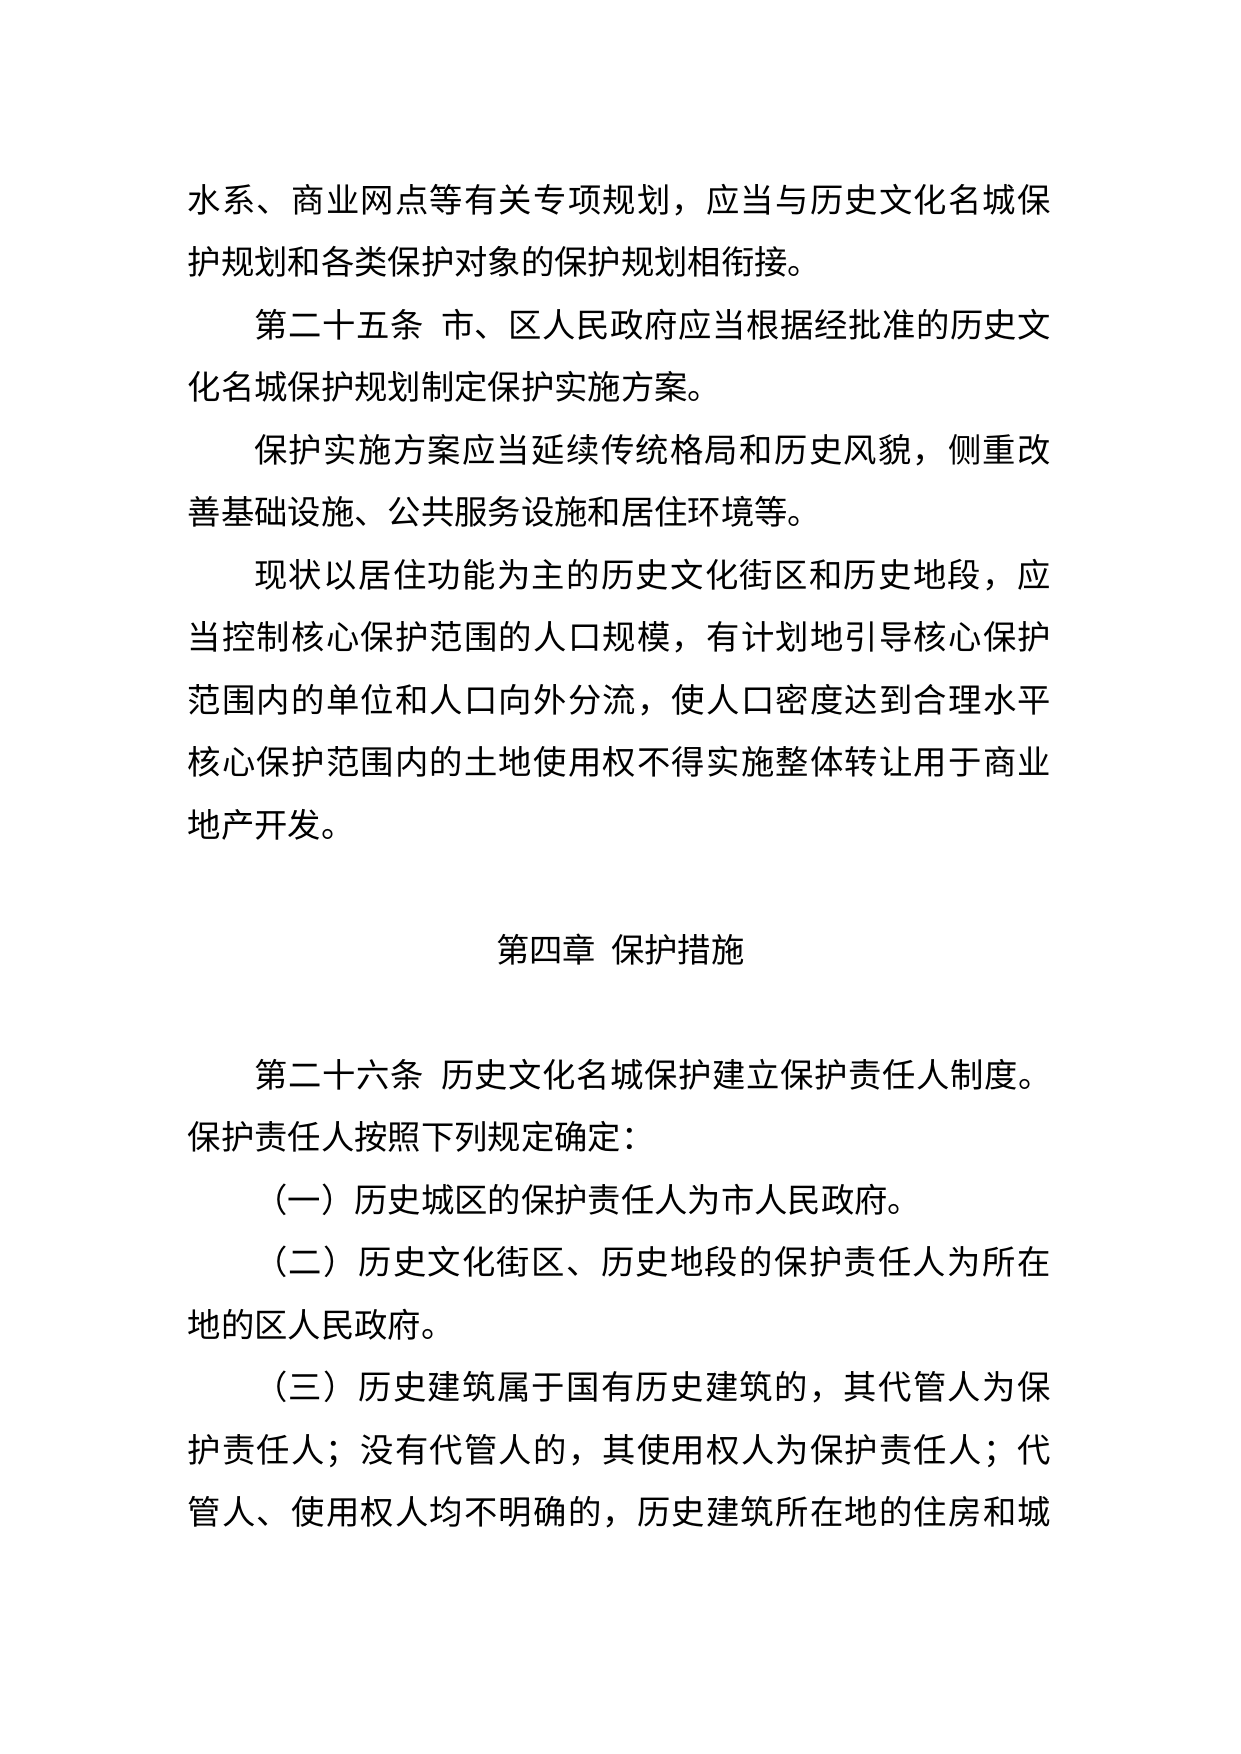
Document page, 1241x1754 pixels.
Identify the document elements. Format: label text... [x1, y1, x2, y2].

text 第四章 保护措施 [187, 912, 1053, 974]
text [187, 1349, 1053, 1537]
text （一）历史城区的保护责任人为市人民政府。 [187, 1162, 1053, 1224]
text 保护实施方案应当延续传统格局和历史风貌，侧重改善基础设施、公共服务设施和居住环境等。 [187, 412, 1053, 537]
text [187, 162, 1053, 287]
text 第二十六条 历史文化名城保护建立保护责任人制度。保护责任人按照下列规定确定： [187, 1037, 1053, 1162]
text 现状以居住功能为主的历史文化街区和历史地段，应当控制核心保护范围的人口规模，有计划地引导核心保护范围内的单位和人口向外分流，使人口密度达到合理水平；核心保护范围内的土地使用权不得实施整体转让用于商业地产开发。 [187, 537, 1053, 849]
text 第二十五条 市、区人民政府应当根据经批准的历史文化名城保护规划制定保护实施方案。 [187, 287, 1053, 412]
text （二）历史文化街区、历史地段的保护责任人为所在地的区人民政府。 [187, 1224, 1053, 1349]
